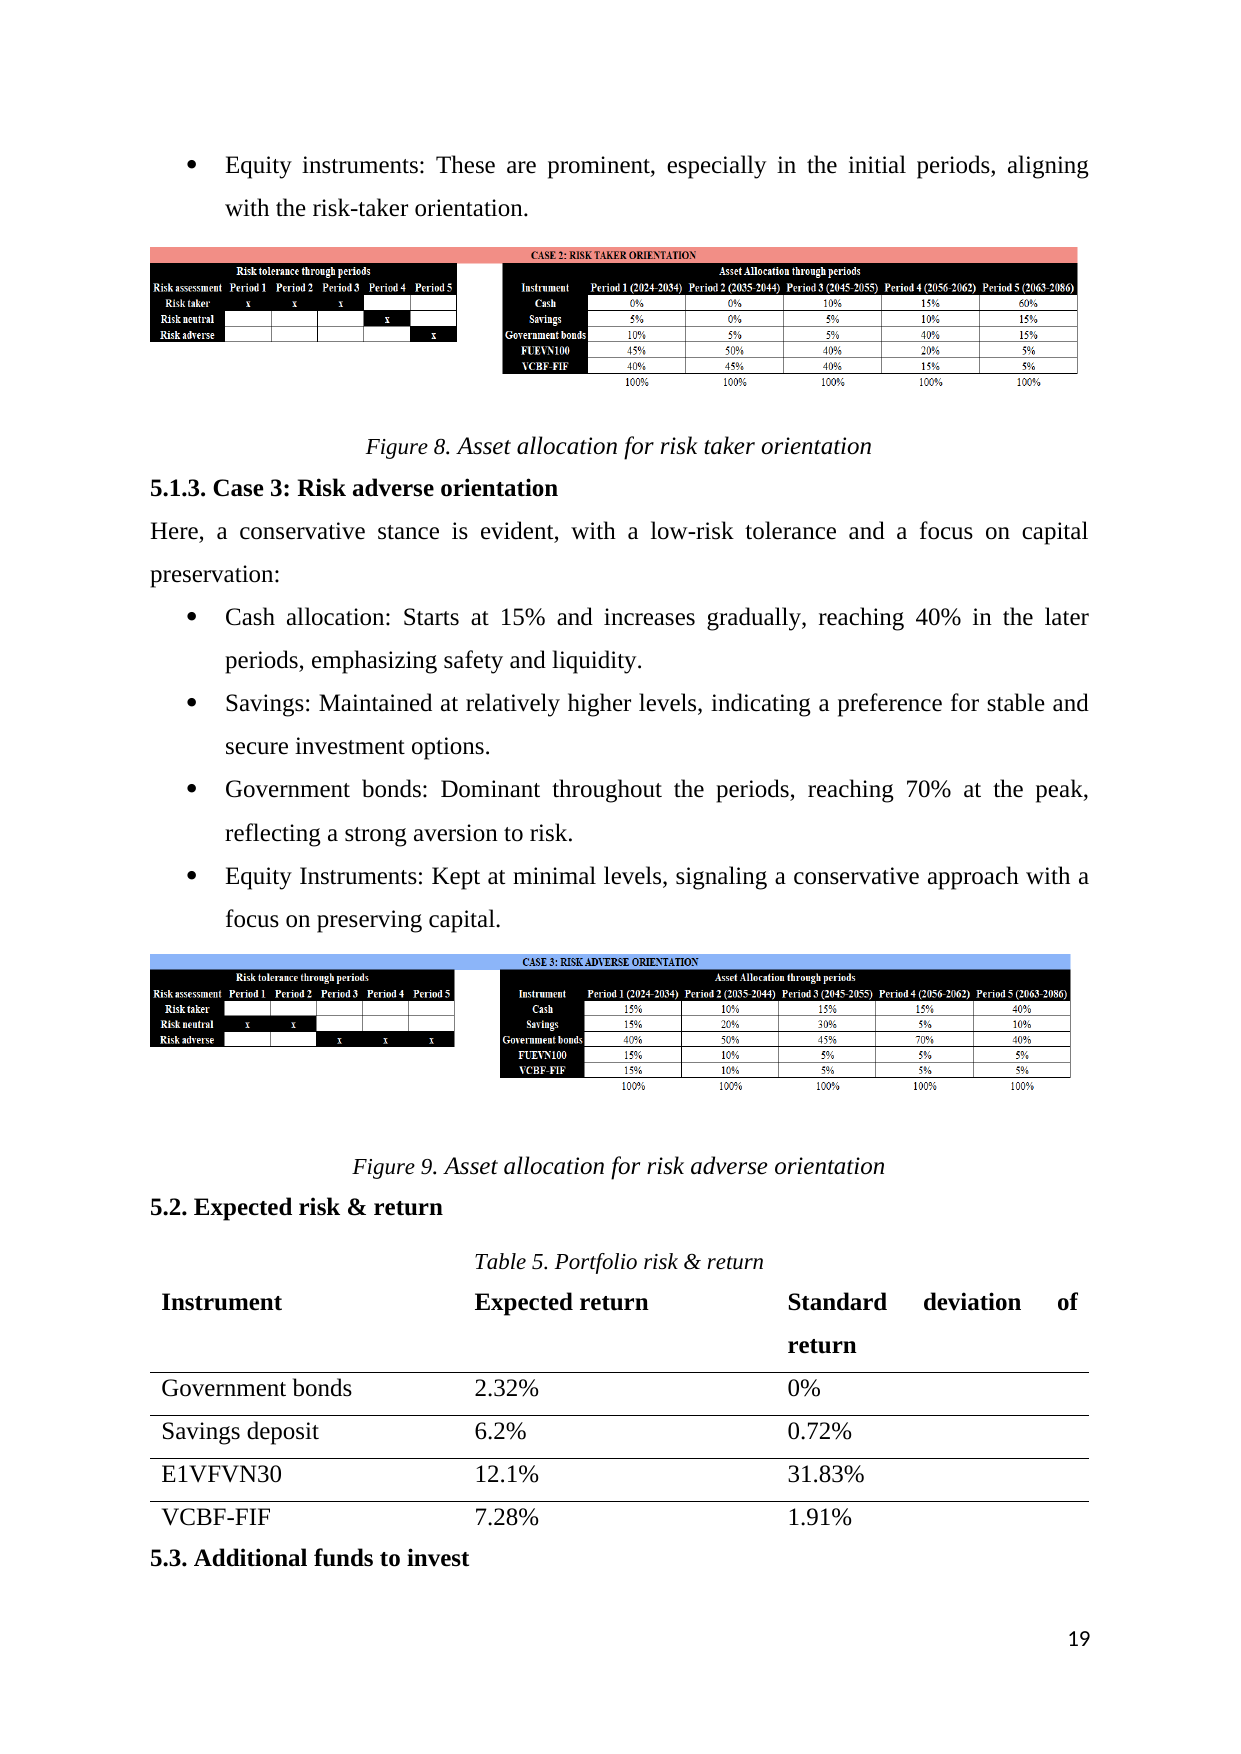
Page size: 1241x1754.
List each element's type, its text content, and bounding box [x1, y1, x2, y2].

table_header Expected return [463, 1287, 776, 1372]
list Equity instruments: These are prominent, especially in the initial periods, aligning with the risk-taker orientation. [187, 150, 1090, 222]
table_cell 31.83% [776, 1459, 1089, 1501]
table_cell 6.2% [463, 1416, 776, 1458]
table_cell 2.32% [463, 1373, 776, 1415]
list Equity Instruments: Kept at minimal levels, signaling a conservative approach with a focus on preserving capital. [187, 861, 1090, 933]
text Here, a conservative stance is evident, with a low-risk tolerance and a focus on capital preservation: [150, 516, 1090, 588]
list Government bonds: Dominant throughout the periods, reaching 70% at the peak, reflecting a strong aversion to risk. [187, 774, 1090, 846]
subtitle 5.2. Expected risk & return [150, 1192, 1090, 1221]
table_cell 12.1% [463, 1459, 776, 1501]
list Savings: Maintained at relatively higher levels, indicating a preference for stable and secure investment options. [187, 688, 1090, 760]
list Cash allocation: Starts at 15% and increases gradually, reaching 40% in the later periods, emphasizing safety and liquidity. [187, 602, 1090, 674]
subtitle 5.3. Additional funds to invest [150, 1543, 1090, 1572]
table_cell Savings deposit [150, 1416, 463, 1458]
table_cell 0.72% [776, 1416, 1089, 1458]
table_cell E1VFVN30 [150, 1459, 463, 1501]
subtitle 5.1.3. Case 3: Risk adverse orientation [150, 473, 1090, 501]
table_cell 7.28% [463, 1502, 776, 1543]
picture [150, 947, 1091, 1125]
table_cell 0% [776, 1373, 1089, 1415]
table_header Standard deviation of return [776, 1287, 1089, 1372]
table_cell 1.91% [776, 1502, 1089, 1543]
picture [150, 236, 1091, 405]
table_header Instrument [150, 1287, 463, 1372]
table_cell Government bonds [150, 1373, 463, 1415]
table_cell VCBF-FIF [150, 1502, 463, 1543]
